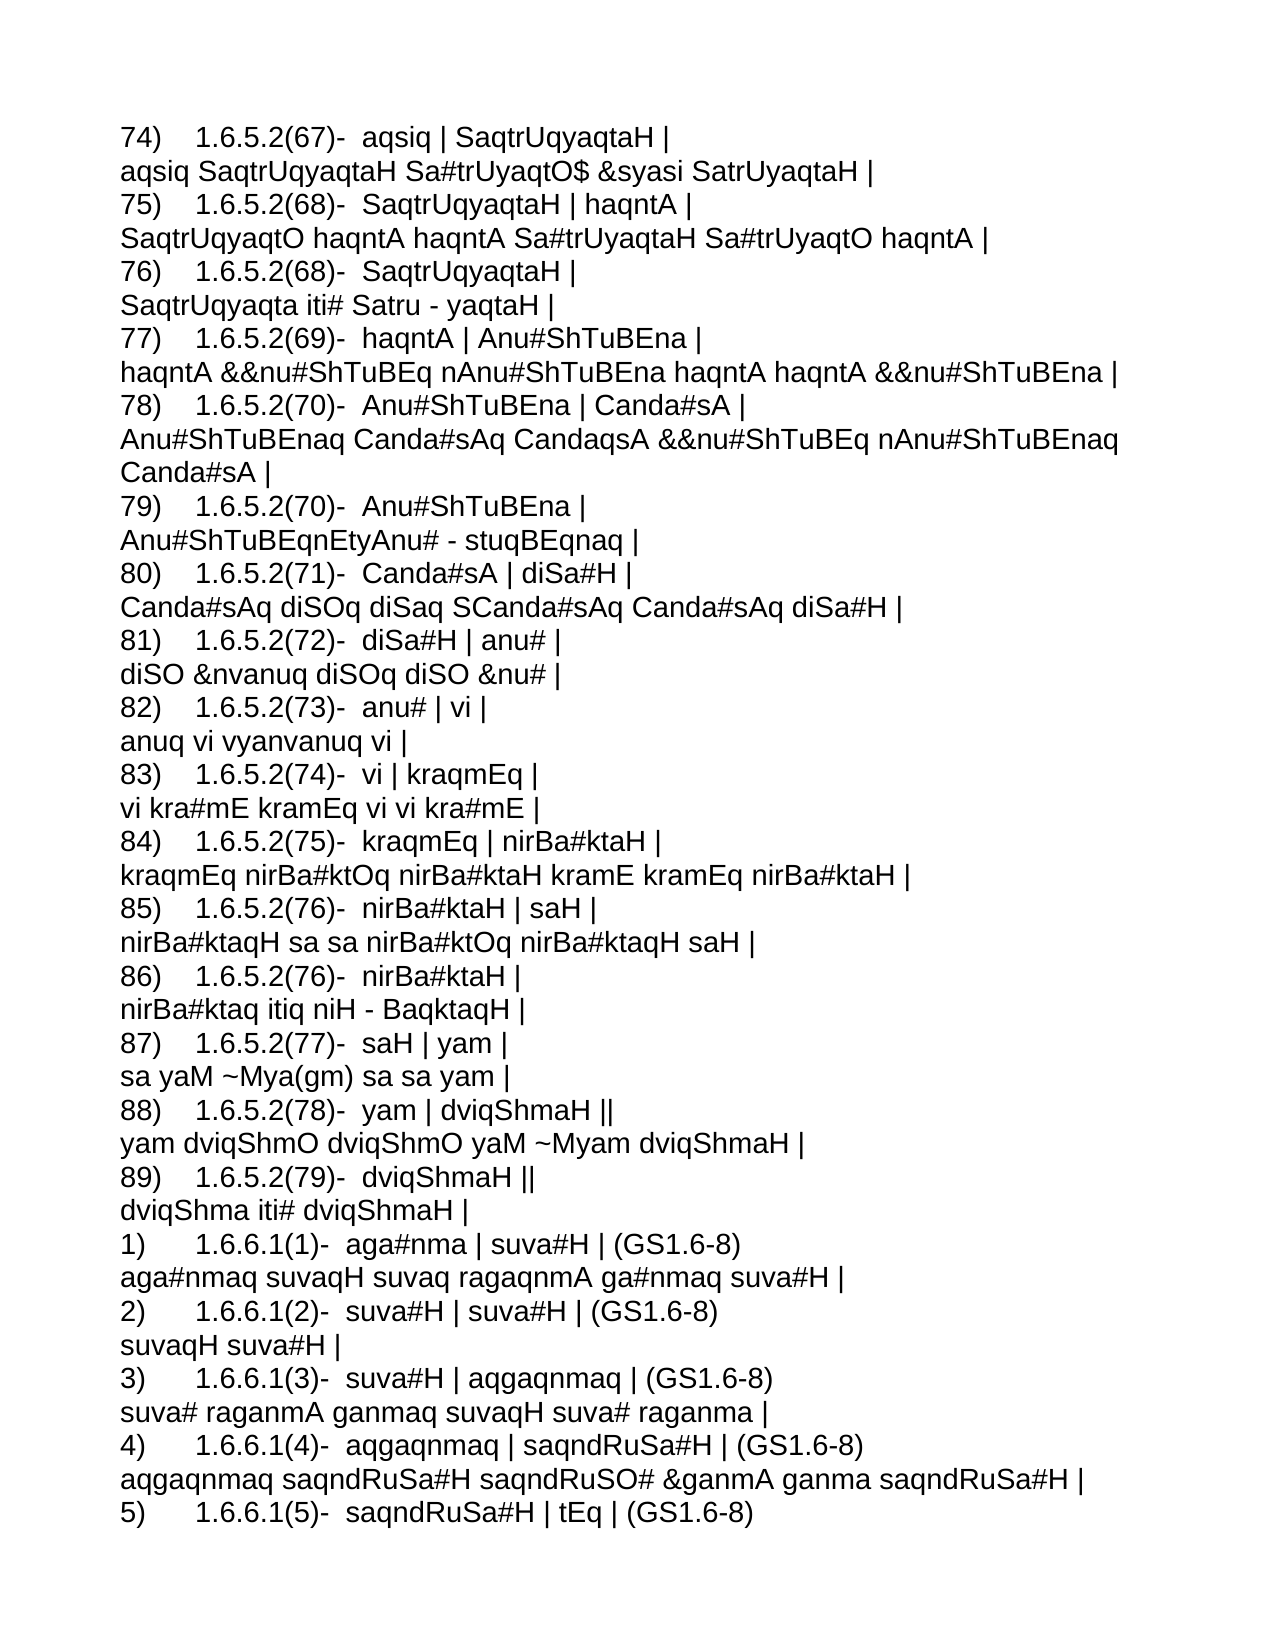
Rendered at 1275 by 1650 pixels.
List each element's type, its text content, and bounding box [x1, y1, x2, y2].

text 82) 1.6.5.2(73)- anu# | vi | [120, 690, 1200, 724]
text suva# raganmA ganmaq suvaqH suva# raganma | [120, 1394, 1200, 1428]
text kraqmEq nirBa#ktOq nirBa#ktaH kramE kramEq nirBa#ktaH | [120, 858, 1200, 891]
text aqgaqnmaq saqndRuSa#H saqndRuSO# &ganmA ganma saqndRuSa#H | [120, 1462, 1200, 1495]
text 79) 1.6.5.2(70)- Anu#ShTuBEna | [120, 489, 1200, 522]
text 77) 1.6.5.2(69)- haqntA | Anu#ShTuBEna | [120, 321, 1200, 355]
text yam dviqShmO dviqShmO yaM ~Myam dviqShmaH | [120, 1126, 1200, 1160]
text SaqtrUqyaqta iti# Satru - yaqtaH | [120, 288, 1200, 321]
text 85) 1.6.5.2(76)- nirBa#ktaH | saH | [120, 891, 1200, 925]
text 74) 1.6.5.2(67)- aqsiq | SaqtrUqyaqtaH | [120, 120, 1200, 153]
text 78) 1.6.5.2(70)- Anu#ShTuBEna | Canda#sA | [120, 388, 1200, 422]
text Anu#ShTuBEnaq Canda#sAq CandaqsA &&nu#ShTuBEq nAnu#ShTuBEnaq Canda#sA | [120, 422, 1200, 489]
text anuq vi vyanvanuq vi | [120, 724, 1200, 757]
text 75) 1.6.5.2(68)- SaqtrUqyaqtaH | haqntA | [120, 187, 1200, 221]
text 1) 1.6.6.1(1)- aga#nma | suva#H | (GS1.6-8) [120, 1227, 1200, 1260]
text 83) 1.6.5.2(74)- vi | kraqmEq | [120, 757, 1200, 791]
text Canda#sAq diSOq diSaq SCanda#sAq Canda#sAq diSa#H | [120, 589, 1200, 623]
text nirBa#ktaq itiq niH - BaqktaqH | [120, 992, 1200, 1026]
text dviqShma iti# dviqShmaH | [120, 1193, 1200, 1227]
text 86) 1.6.5.2(76)- nirBa#ktaH | [120, 958, 1200, 992]
text suvaqH suva#H | [120, 1327, 1200, 1361]
text SaqtrUqyaqtO haqntA haqntA Sa#trUyaqtaH Sa#trUyaqtO haqntA | [120, 221, 1200, 254]
text vi kra#mE kramEq vi vi kra#mE | [120, 791, 1200, 824]
text haqntA &&nu#ShTuBEq nAnu#ShTuBEna haqntA haqntA &&nu#ShTuBEna | [120, 355, 1200, 388]
text 4) 1.6.6.1(4)- aqgaqnmaq | saqndRuSa#H | (GS1.6-8) [120, 1428, 1200, 1462]
text nirBa#ktaqH sa sa nirBa#ktOq nirBa#ktaqH saH | [120, 925, 1200, 958]
text 2) 1.6.6.1(2)- suva#H | suva#H | (GS1.6-8) [120, 1294, 1200, 1327]
text 80) 1.6.5.2(71)- Canda#sA | diSa#H | [120, 556, 1200, 589]
text sa yaM ~Mya(gm) sa sa yam | [120, 1059, 1200, 1093]
text diSO &nvanuq diSOq diSO &nu# | [120, 657, 1200, 690]
text 88) 1.6.5.2(78)- yam | dviqShmaH || [120, 1093, 1200, 1126]
text Anu#ShTuBEqnEtyAnu# - stuqBEqnaq | [120, 522, 1200, 556]
text aga#nmaq suvaqH suvaq ragaqnmA ga#nmaq suva#H | [120, 1260, 1200, 1294]
text 84) 1.6.5.2(75)- kraqmEq | nirBa#ktaH | [120, 824, 1200, 858]
text 5) 1.6.6.1(5)- saqndRuSa#H | tEq | (GS1.6-8) [120, 1495, 1200, 1529]
text aqsiq SaqtrUqyaqtaH Sa#trUyaqtO$ &syasi SatrUyaqtaH | [120, 153, 1200, 187]
text 76) 1.6.5.2(68)- SaqtrUqyaqtaH | [120, 254, 1200, 288]
text 3) 1.6.6.1(3)- suva#H | aqgaqnmaq | (GS1.6-8) [120, 1361, 1200, 1394]
text 81) 1.6.5.2(72)- diSa#H | anu# | [120, 623, 1200, 657]
text 89) 1.6.5.2(79)- dviqShmaH || [120, 1160, 1200, 1193]
text 87) 1.6.5.2(77)- saH | yam | [120, 1026, 1200, 1059]
